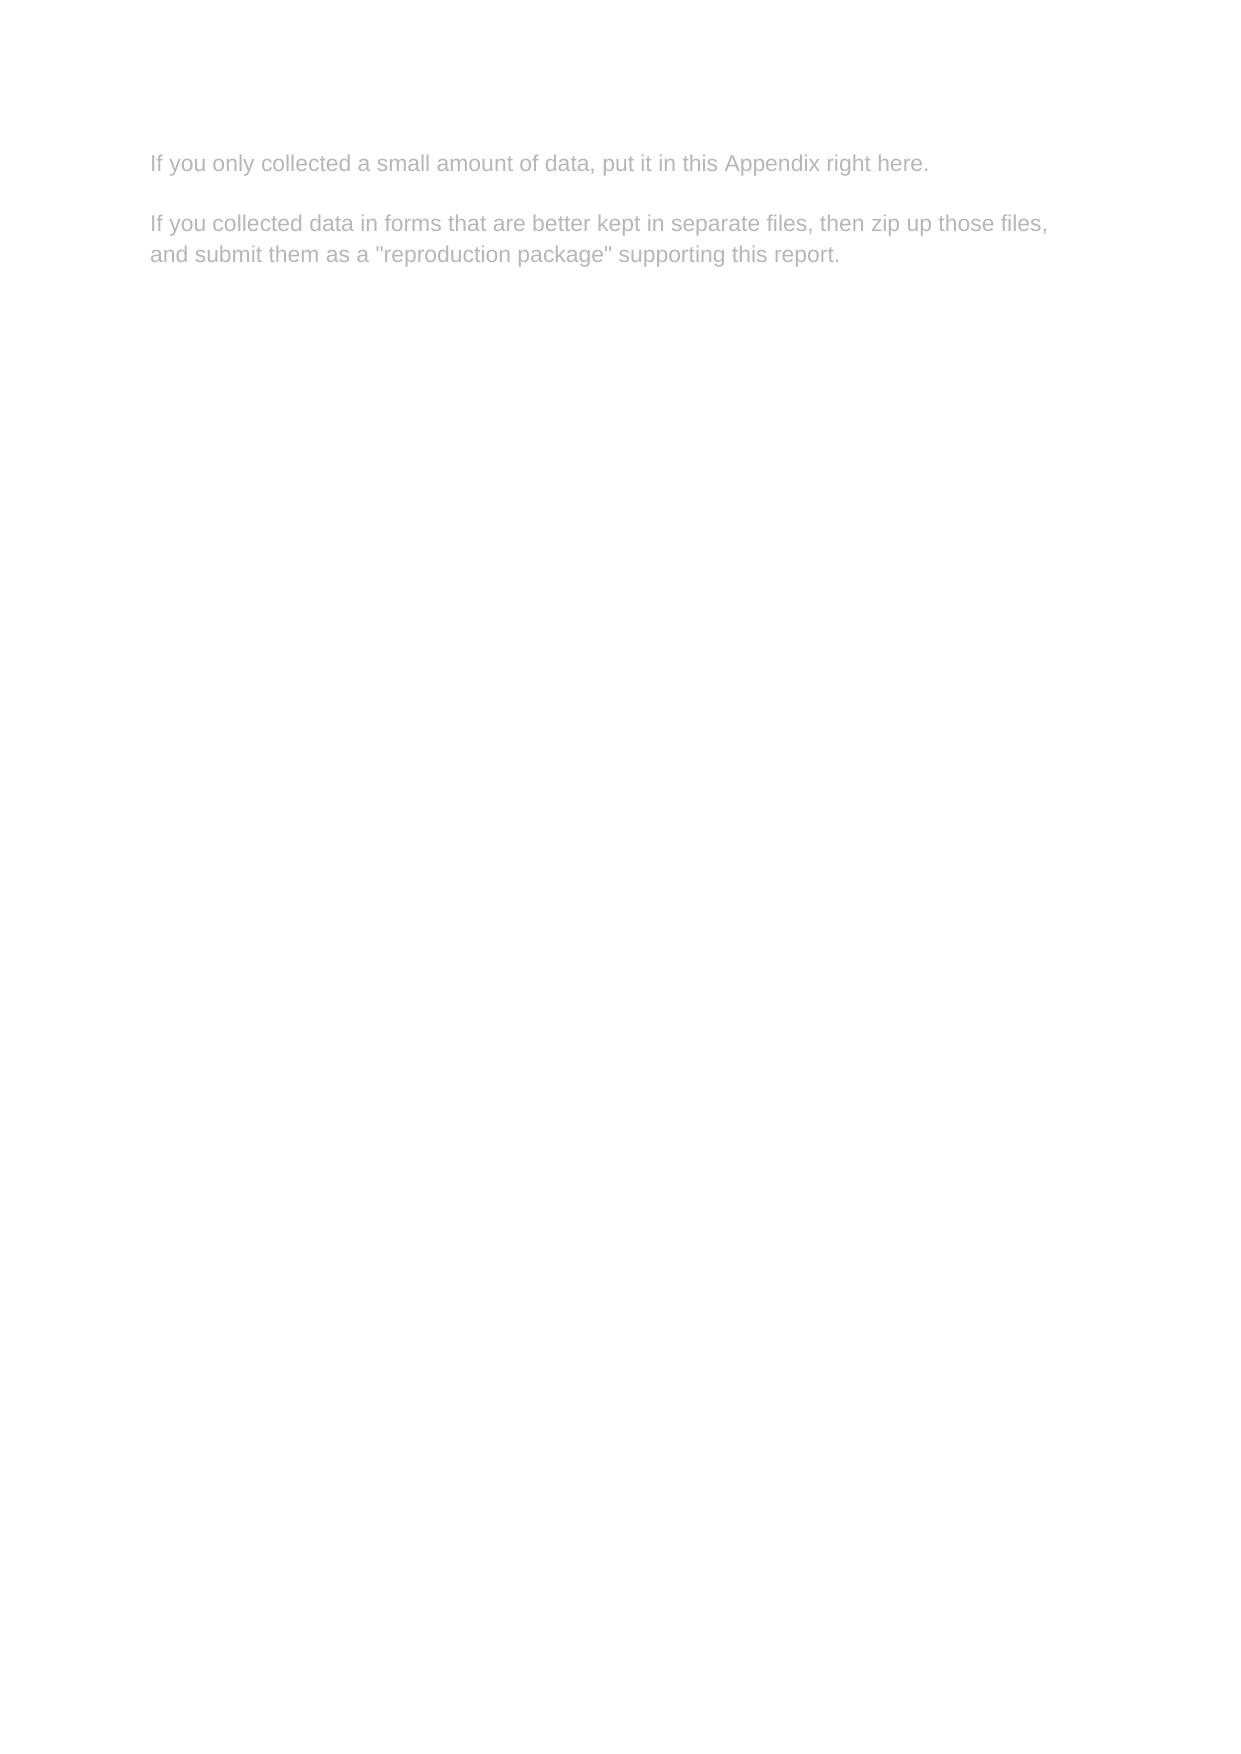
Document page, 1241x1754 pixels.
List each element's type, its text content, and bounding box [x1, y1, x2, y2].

text If you collected data in forms that are better kept in separate files, then zip up those files, and submit them as a "reproduction package" supporting this report. [150, 210, 1090, 267]
text If you only collected a small amount of data, put it in this Appendix right here. [150, 150, 1090, 176]
